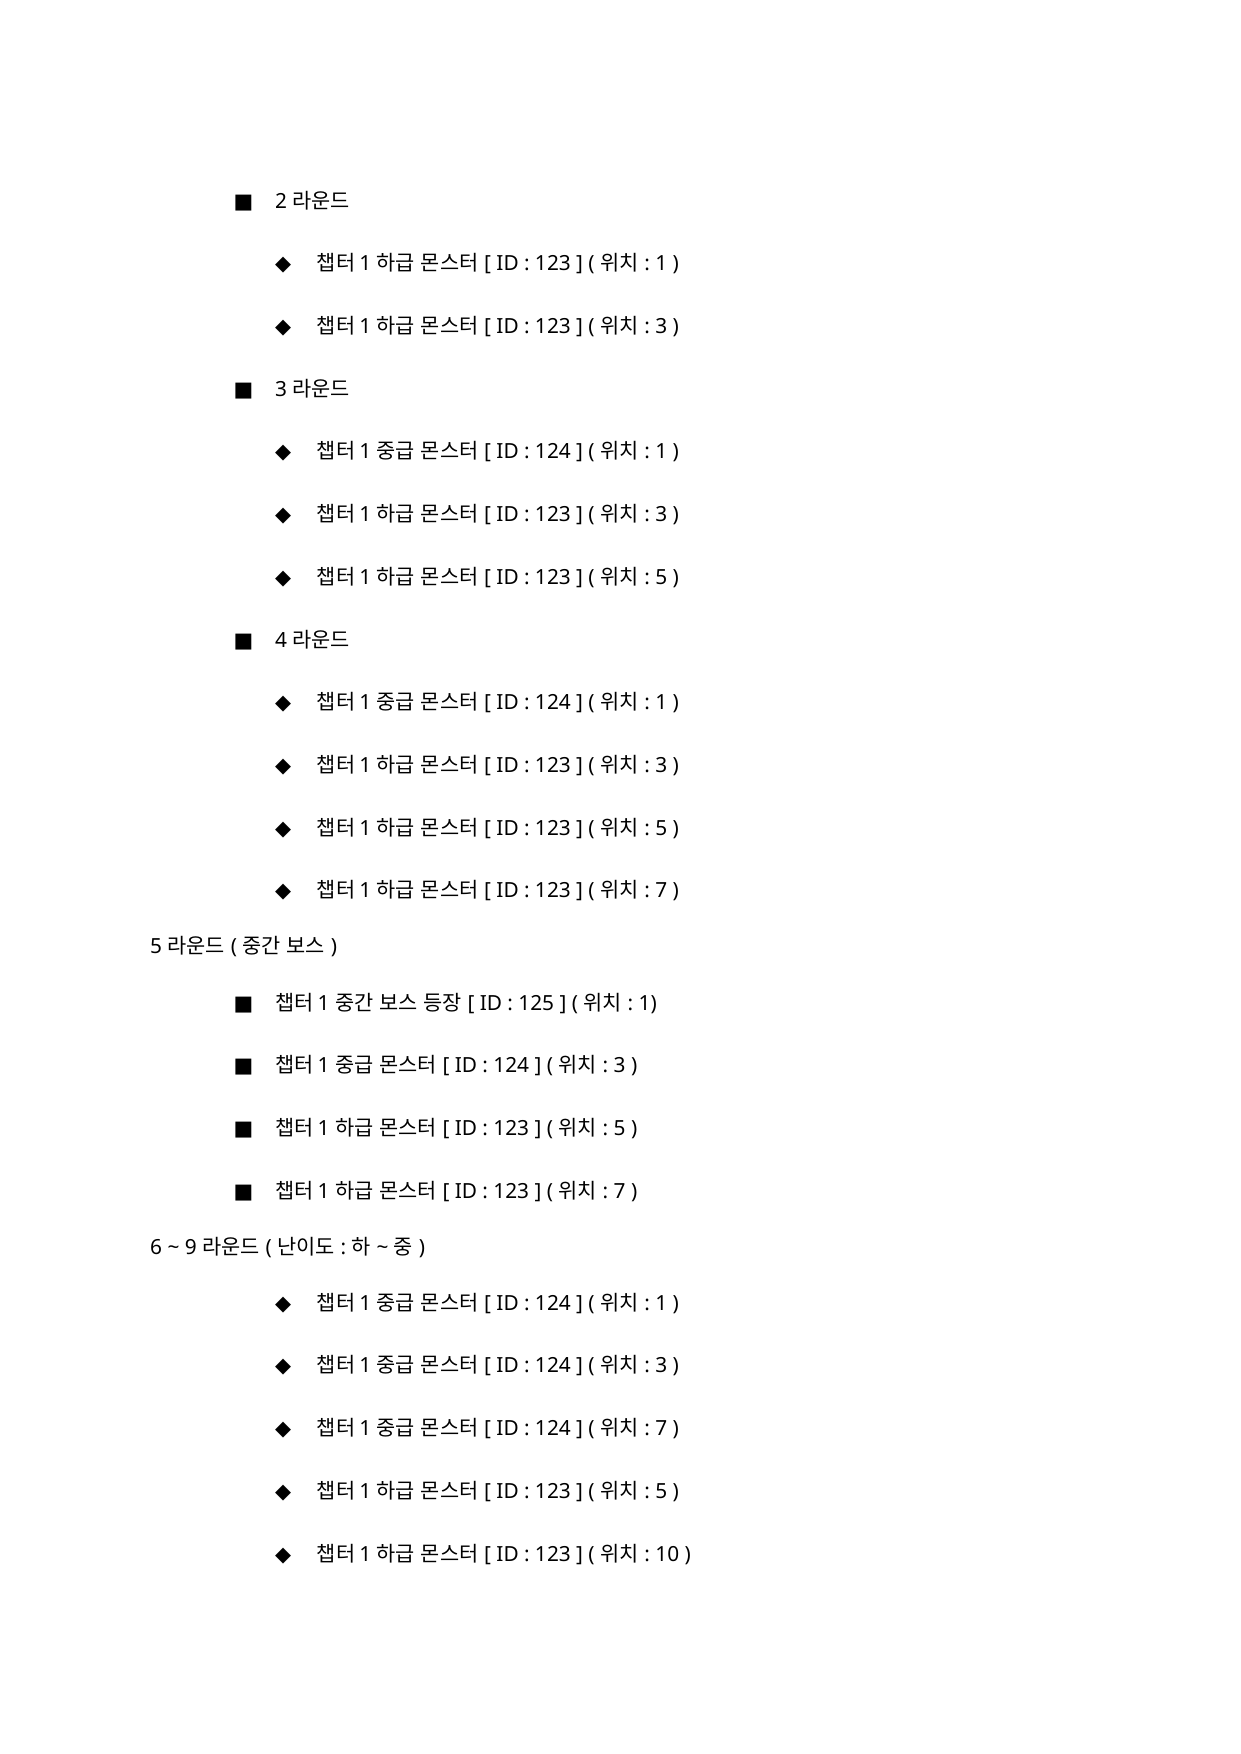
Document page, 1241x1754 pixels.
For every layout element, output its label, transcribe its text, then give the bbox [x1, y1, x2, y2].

list 챕터1 하급 몬스터 [ ID : 123 ] ( 위치 : 3 ) [275, 303, 1090, 345]
list 챕터1 하급 몬스터 [ ID : 123 ] ( 위치 : 3 ) [275, 491, 1090, 533]
list 2 라운드 [233, 177, 1090, 220]
list 4 라운드 [233, 616, 1090, 659]
list 챕터1 하급 몬스터 [ ID : 123 ] ( 위치 : 5 ) [233, 1104, 1090, 1147]
list 챕터1 하급 몬스터 [ ID : 123 ] ( 위치 : 10 ) [275, 1530, 1090, 1573]
list 챕터1 중급 몬스터 [ ID : 124 ] ( 위치 : 1 ) [275, 1279, 1090, 1322]
list 챕터1 중급 몬스터 [ ID : 124 ] ( 위치 : 3 ) [275, 1342, 1090, 1385]
list 챕터1 하급 몬스터 [ ID : 123 ] ( 위치 : 5 ) [275, 1467, 1090, 1510]
list 챕터1 하급 몬스터 [ ID : 123 ] ( 위치 : 5 ) [275, 553, 1090, 596]
list 챕터1 중급 몬스터 [ ID : 124 ] ( 위치 : 1 ) [275, 428, 1090, 471]
list 3 라운드 [233, 365, 1090, 408]
subtitle 5 라운드 ( 중간 보스 ) [150, 930, 1090, 960]
list 챕터1 중급 몬스터 [ ID : 124 ] ( 위치 : 3 ) [233, 1042, 1090, 1084]
list 챕터1 중급 몬스터 [ ID : 124 ] ( 위치 : 1 ) [275, 679, 1090, 722]
list 챕터1 하급 몬스터 [ ID : 123 ] ( 위치 : 1 ) [275, 240, 1090, 283]
list 챕터1 하급 몬스터 [ ID : 123 ] ( 위치 : 3 ) [275, 742, 1090, 784]
list 챕터1 하급 몬스터 [ ID : 123 ] ( 위치 : 5 ) [275, 804, 1090, 847]
subtitle 6 ~ 9 라운드 ( 난이도 : 하 ~ 중 ) [150, 1230, 1090, 1260]
list 챕터1 하급 몬스터 [ ID : 123 ] ( 위치 : 7 ) [233, 1167, 1090, 1210]
list 챕터1 중간 보스 등장 [ ID : 125 ] ( 위치 : 1) [233, 979, 1090, 1022]
list 챕터1 하급 몬스터 [ ID : 123 ] ( 위치 : 7 ) [275, 867, 1090, 910]
list 챕터1 중급 몬스터 [ ID : 124 ] ( 위치 : 7 ) [275, 1405, 1090, 1447]
